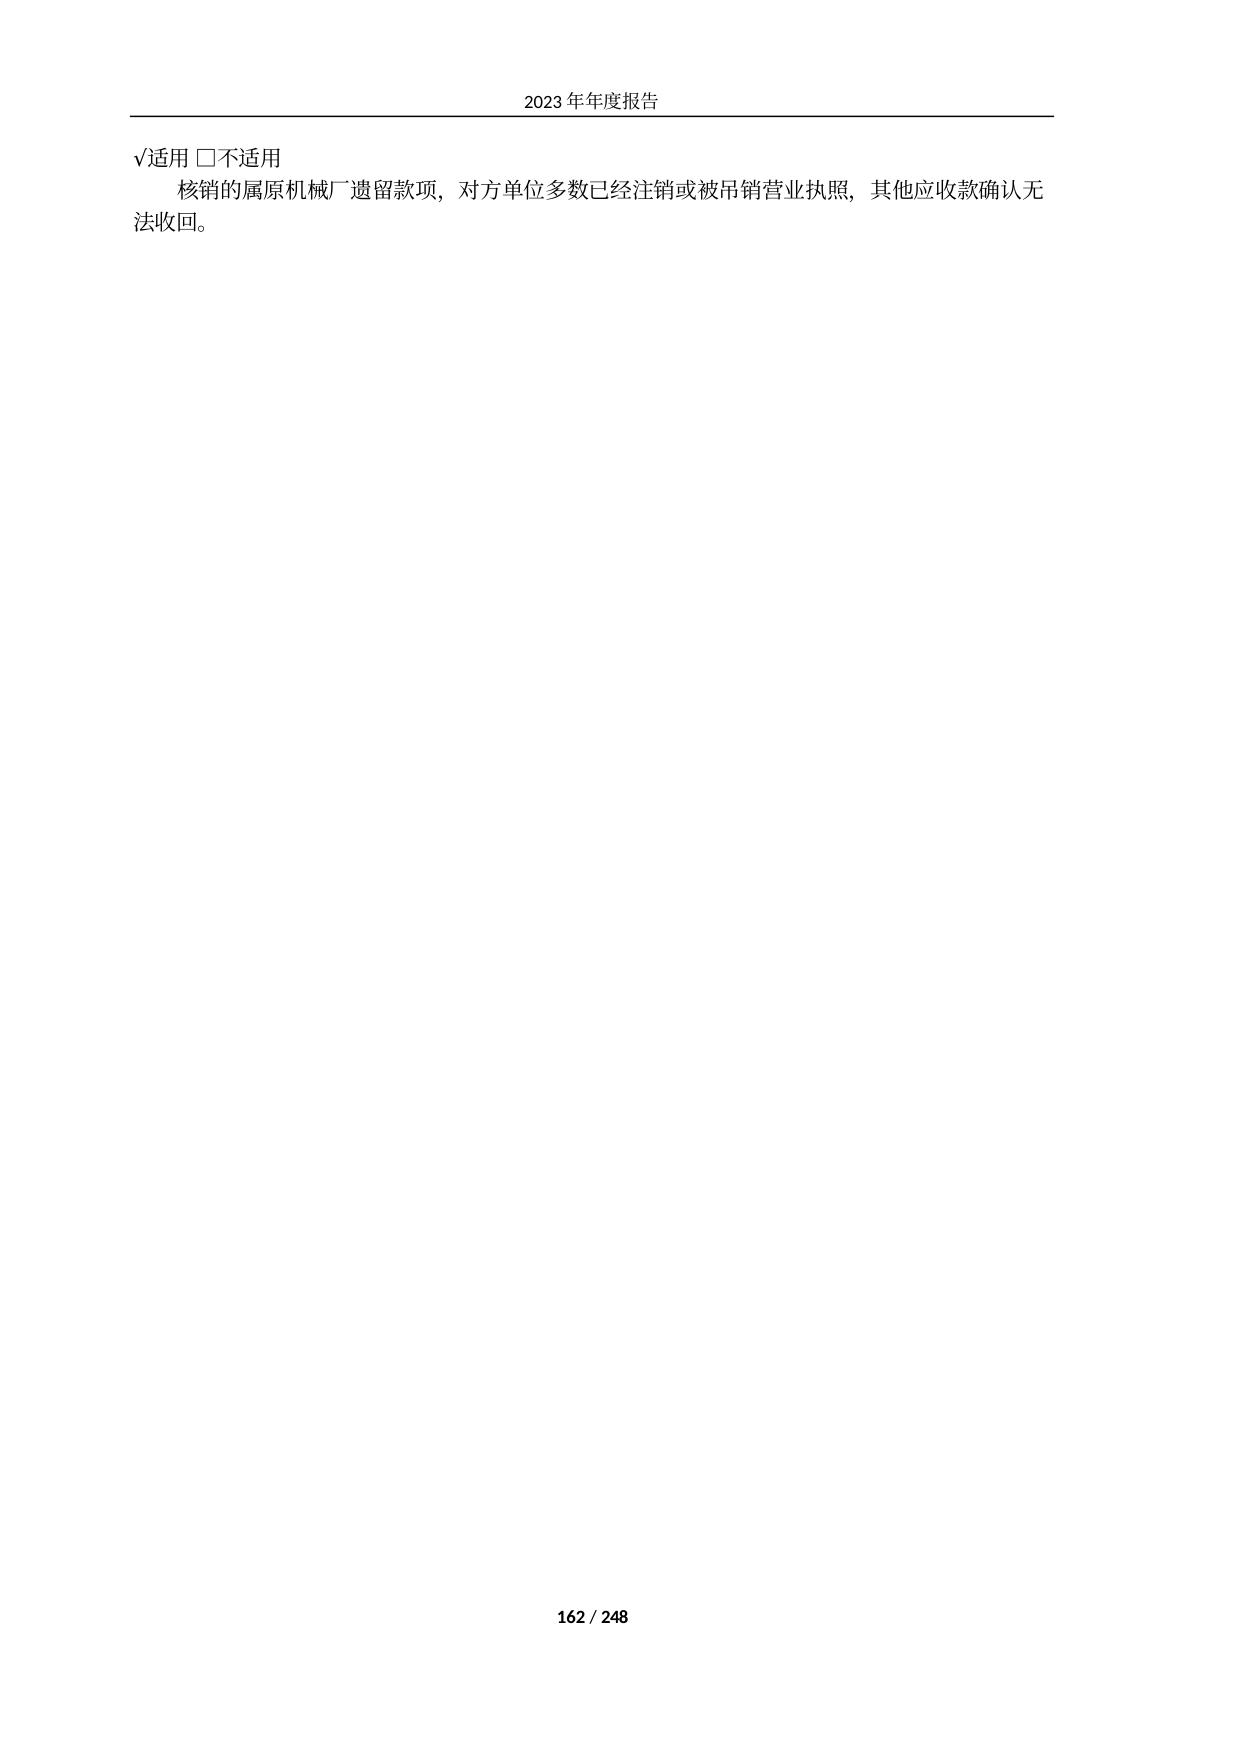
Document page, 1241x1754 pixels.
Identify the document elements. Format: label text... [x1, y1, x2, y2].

text 核销的属原机械厂遗留款项，对方单位多数已经注销或被吊销营业执照，其他应收款确认无法收回。 [133, 174, 1054, 237]
text √适用 □不适用 [133, 142, 1090, 173]
